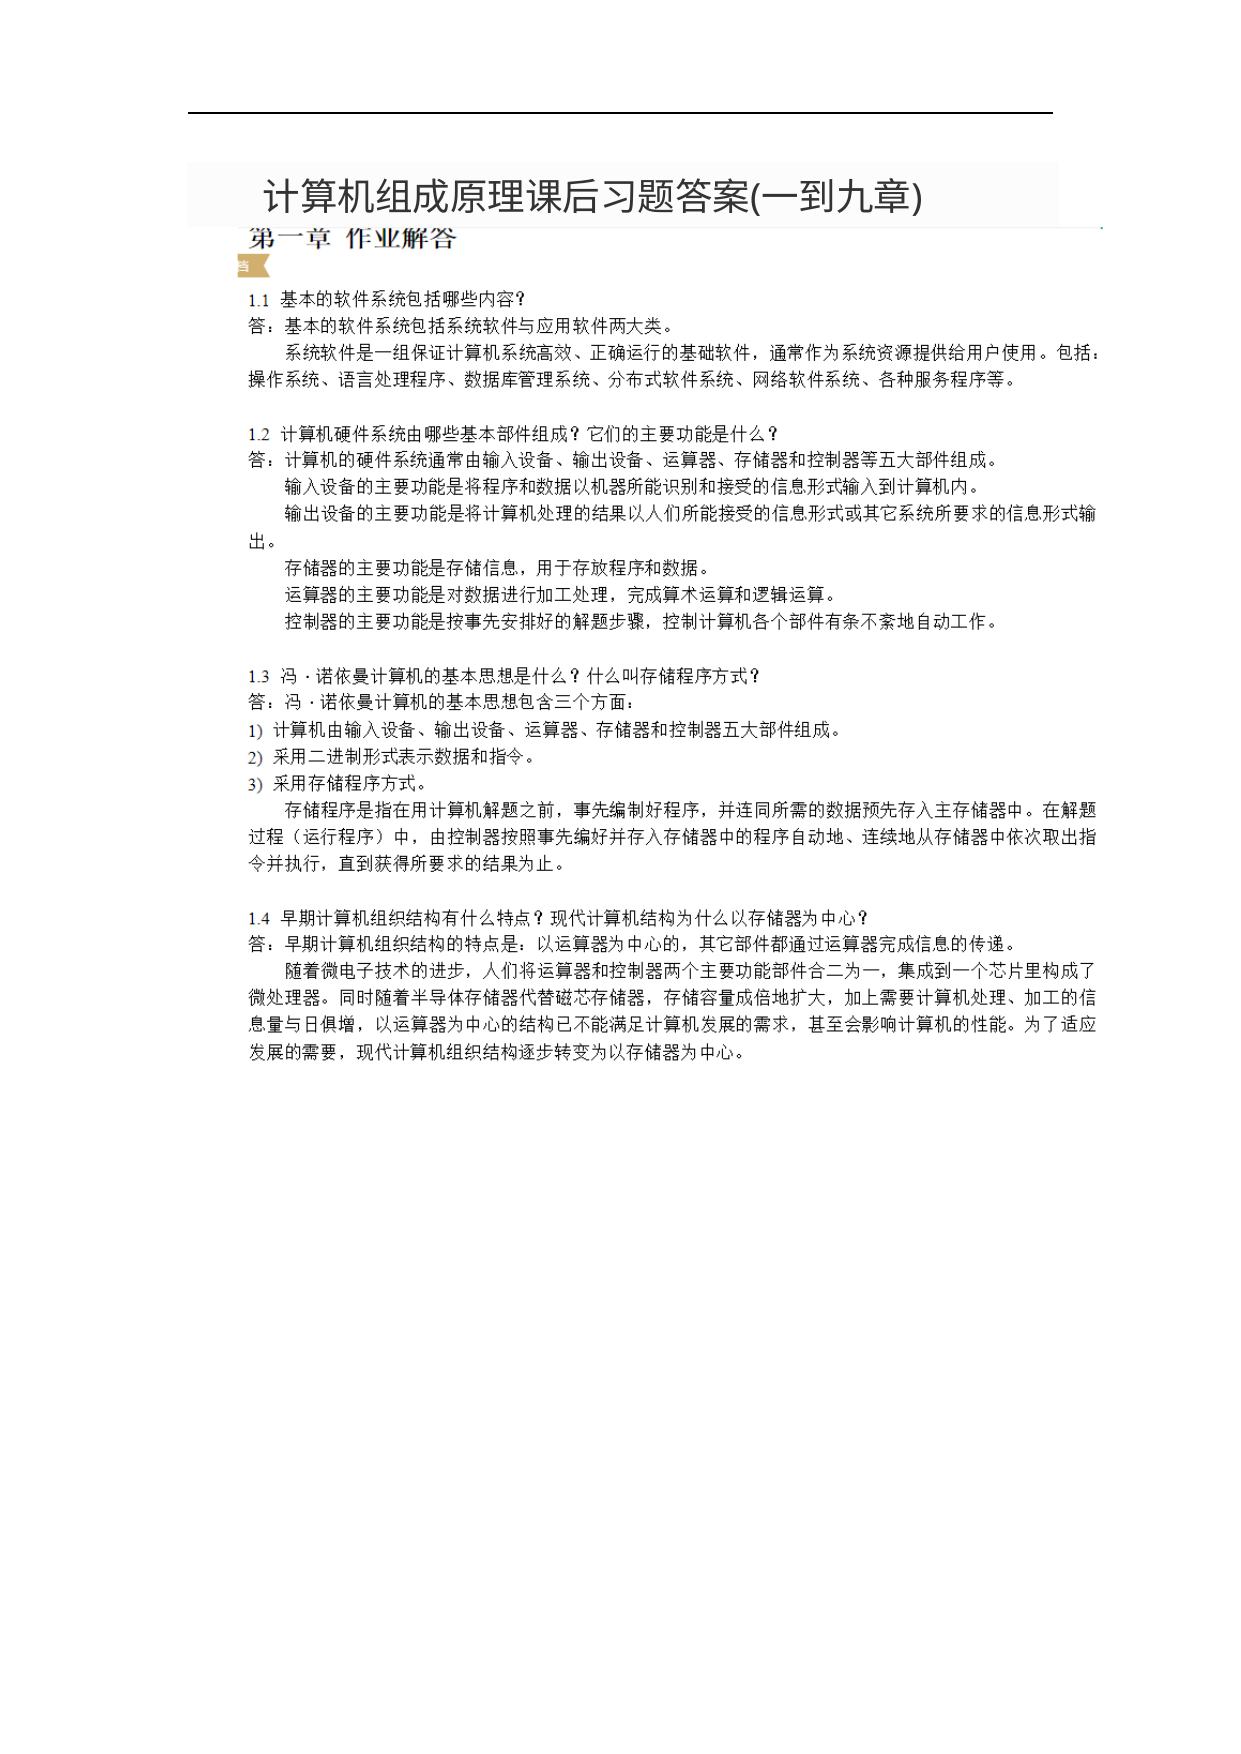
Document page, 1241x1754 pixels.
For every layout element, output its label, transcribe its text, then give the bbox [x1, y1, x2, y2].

text 计算机组成原理课后习题答案(一到九章) [187, 162, 1059, 227]
picture [237, 227, 1103, 1069]
